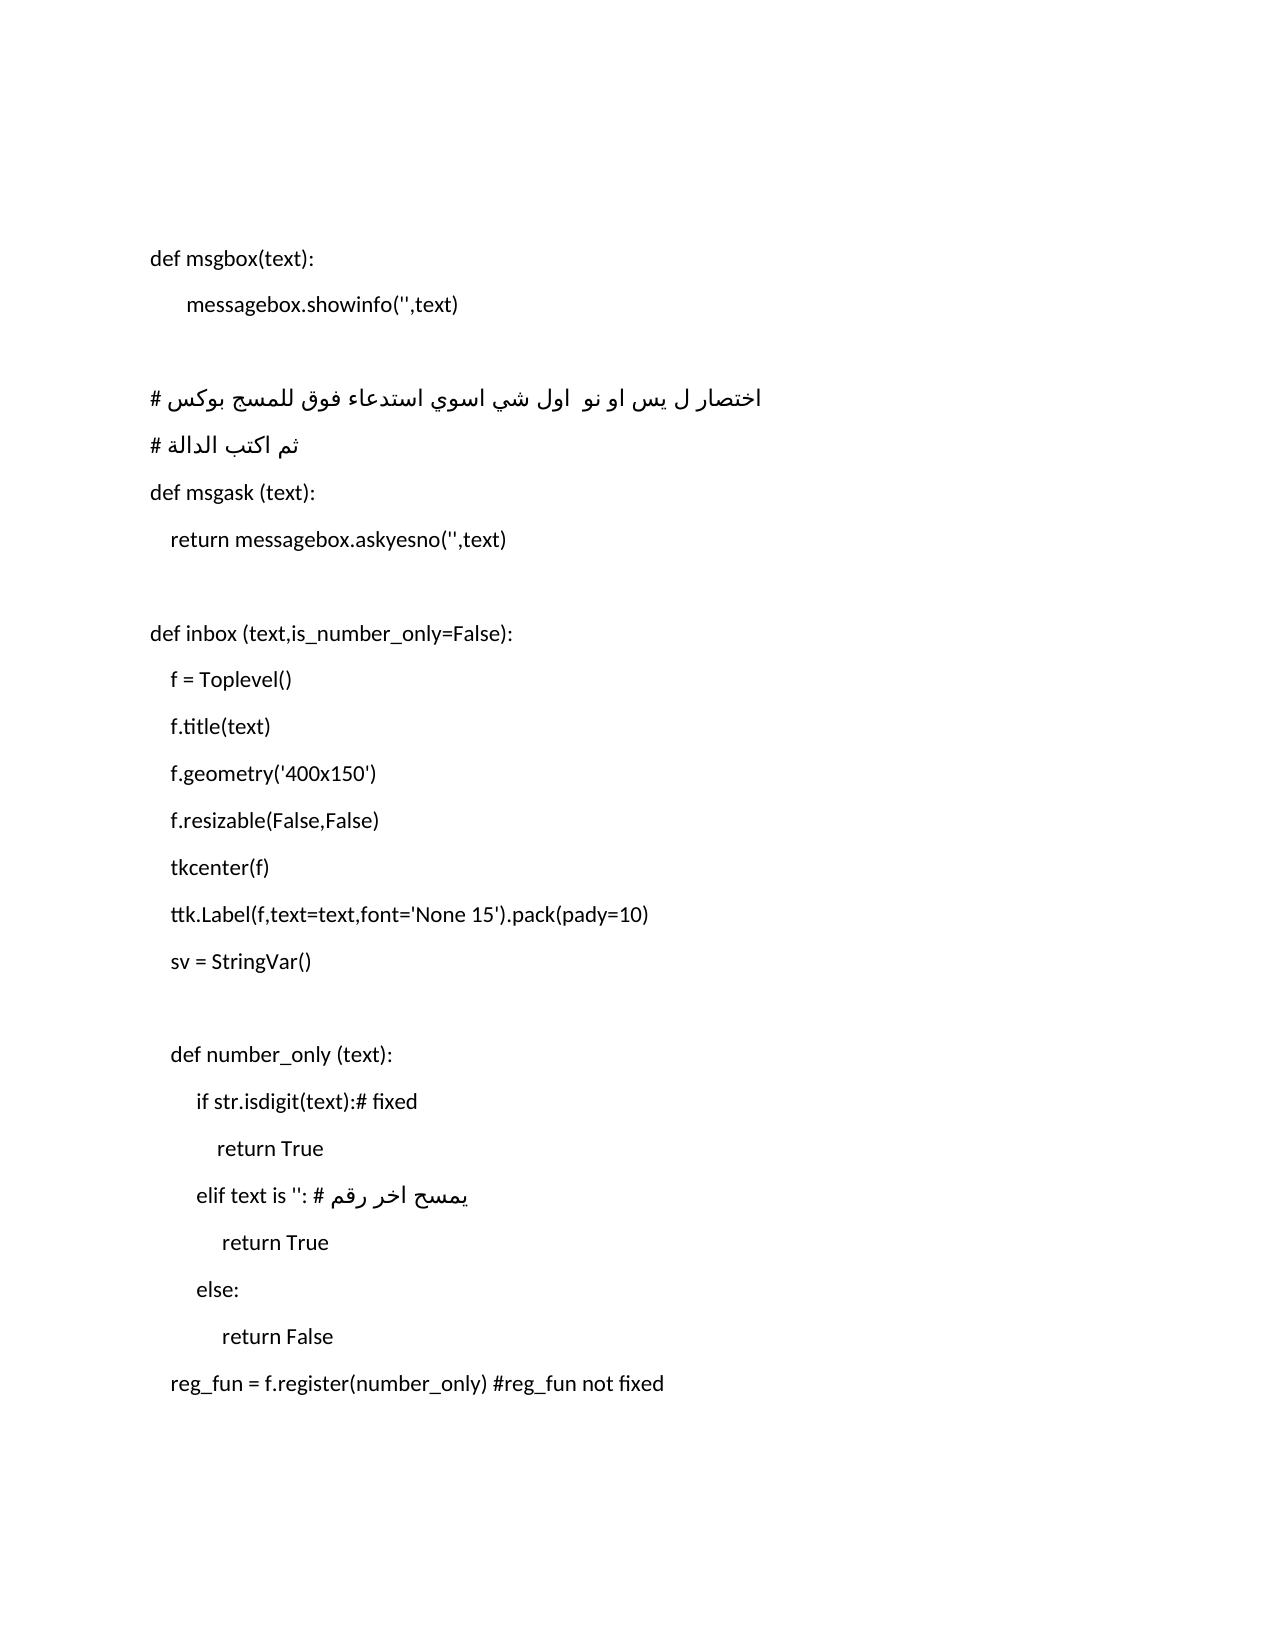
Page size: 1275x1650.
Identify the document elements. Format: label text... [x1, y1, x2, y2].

text return False [150, 1322, 1125, 1350]
text ttk.Label(f,text=text,font='None 15').pack(pady=10) [150, 900, 1125, 928]
text tkcenter(f) [150, 853, 1125, 881]
text f = Toplevel() [150, 666, 1125, 694]
text elif text is '': # يمسح اخر رقم [150, 1181, 1125, 1209]
text def msgbox(text): [150, 244, 1125, 272]
text if str.isdigit(text):# fixed [150, 1087, 1125, 1116]
text # ثم اكتب الدالة [150, 431, 1125, 459]
text else: [150, 1275, 1125, 1303]
text def msgask (text): [150, 478, 1125, 506]
text f.resizable(False,False) [150, 806, 1125, 834]
text # اختصار ل يس او نو اول شي اسوي استدعاء فوق للمسج بوكس [150, 384, 1125, 412]
text f.title(text) [150, 712, 1125, 741]
text f.geometry('400x150') [150, 759, 1125, 787]
text sv = StringVar() [150, 947, 1125, 975]
text messagebox.showinfo('',text) [150, 291, 1125, 319]
text return True [150, 1228, 1125, 1256]
text def inbox (text,is_number_only=False): [150, 619, 1125, 647]
text return True [150, 1134, 1125, 1162]
text def number_only (text): [150, 1041, 1125, 1069]
text return messagebox.askyesno('',text) [150, 525, 1125, 553]
text reg_fun = f.register(number_only) #reg_fun not fixed [150, 1369, 1125, 1397]
